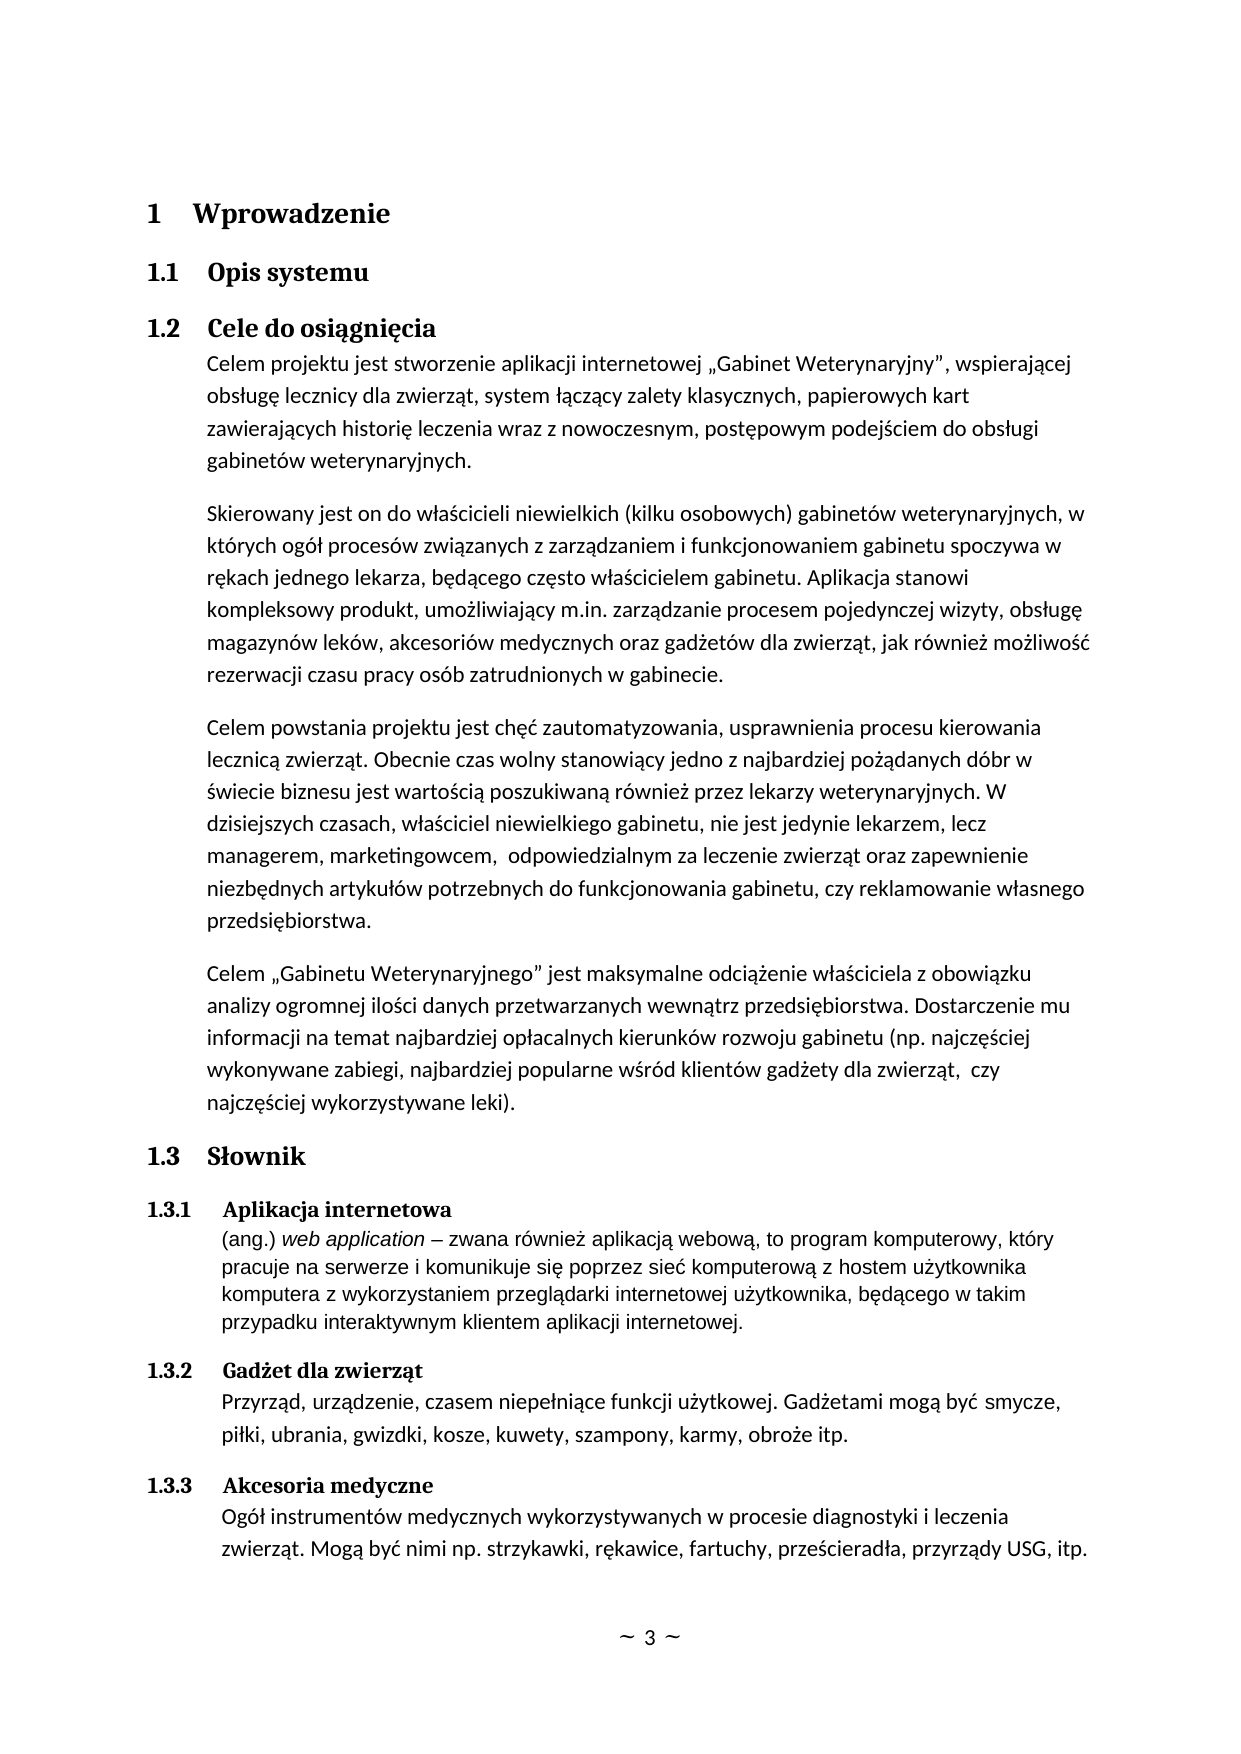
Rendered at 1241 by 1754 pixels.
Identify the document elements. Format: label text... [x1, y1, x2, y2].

subtitle Akcesoria medyczne [148, 1473, 1093, 1499]
subtitle Wprowadzenie [148, 198, 1093, 231]
subtitle Opis systemu [148, 257, 1093, 288]
text Skierowany jest on do właścicieli niewielkich (kilku osobowych) gabinetów weterynaryjnych, w których ogół procesów związanych z zarządzaniem i funkcjonowaniem gabinetu spoczywa w rękach jednego lekarza, będącego często właścicielem gabinetu. Aplikacja stanowi kompleksowy produkt, umożliwiający m.in. zarządzanie procesem pojedynczej wizyty, obsługę magazynów leków, akcesoriów medycznych oraz gadżetów dla zwierząt, jak również możliwość rezerwacji czasu pracy osób zatrudnionych w gabinecie. [207, 499, 1093, 688]
text (ang.) web application – zwana również aplikacją webową, to program komputerowy, który pracuje na serwerze i komunikuje się poprzez sieć komputerową z hostem użytkownika komputera z wykorzystaniem przeglądarki internetowej użytkownika, będącego w takim przypadku interaktywnym klientem aplikacji internetowej. [221, 1227, 1093, 1333]
subtitle Słownik [148, 1141, 1093, 1172]
text Ogół instrumentów medycznych wykorzystywanych w procesie diagnostyki i leczenia zwierząt. Mogą być nimi np. strzykawki, rękawice, fartuchy, prześcieradła, przyrządy USG, itp. [221, 1502, 1093, 1563]
subtitle Gadżet dla zwierząt [148, 1358, 1093, 1384]
text Celem projektu jest stworzenie aplikacji internetowej „Gabinet Weterynaryjny”, wspierającej obsługę lecznicy dla zwierząt, system łączący zalety klasycznych, papierowych kart zawierających historię leczenia wraz z nowoczesnym, postępowym podejściem do obsługi gabinetów weterynaryjnych. [207, 349, 1093, 474]
subtitle Aplikacja internetowa [148, 1197, 1093, 1224]
text Celem powstania projektu jest chęć zautomatyzowania, usprawnienia procesu kierowania lecznicą zwierząt. Obecnie czas wolny stanowiący jedno z najbardziej pożądanych dóbr w świecie biznesu jest wartością poszukiwaną również przez lekarzy weterynaryjnych. W dzisiejszych czasach, właściciel niewielkiego gabinetu, nie jest jedynie lekarzem, lecz managerem, marketingowcem, odpowiedzialnym za leczenie zwierząt oraz zapewnienie niezbędnych artykułów potrzebnych do funkcjonowania gabinetu, czy reklamowanie własnego przedsiębiorstwa. [207, 713, 1093, 934]
text Przyrząd, urządzenie, czasem niepełniące funkcji użytkowej. Gadżetami mogą być smycze, piłki, ubrania, gwizdki, kosze, kuwety, szampony, karmy, obroże itp. [221, 1387, 1093, 1448]
subtitle Cele do osiągnięcia [148, 313, 1093, 345]
text Celem „Gabinetu Weterynaryjnego” jest maksymalne odciążenie właściciela z obowiązku analizy ogromnej ilości danych przetwarzanych wewnątrz przedsiębiorstwa. Dostarczenie mu informacji na temat najbardziej opłacalnych kierunków rozwoju gabinetu (np. najczęściej wykonywane zabiegi, najbardziej popularne wśród klientów gadżety dla zwierząt, czy najczęściej wykorzystywane leki). [207, 959, 1093, 1116]
